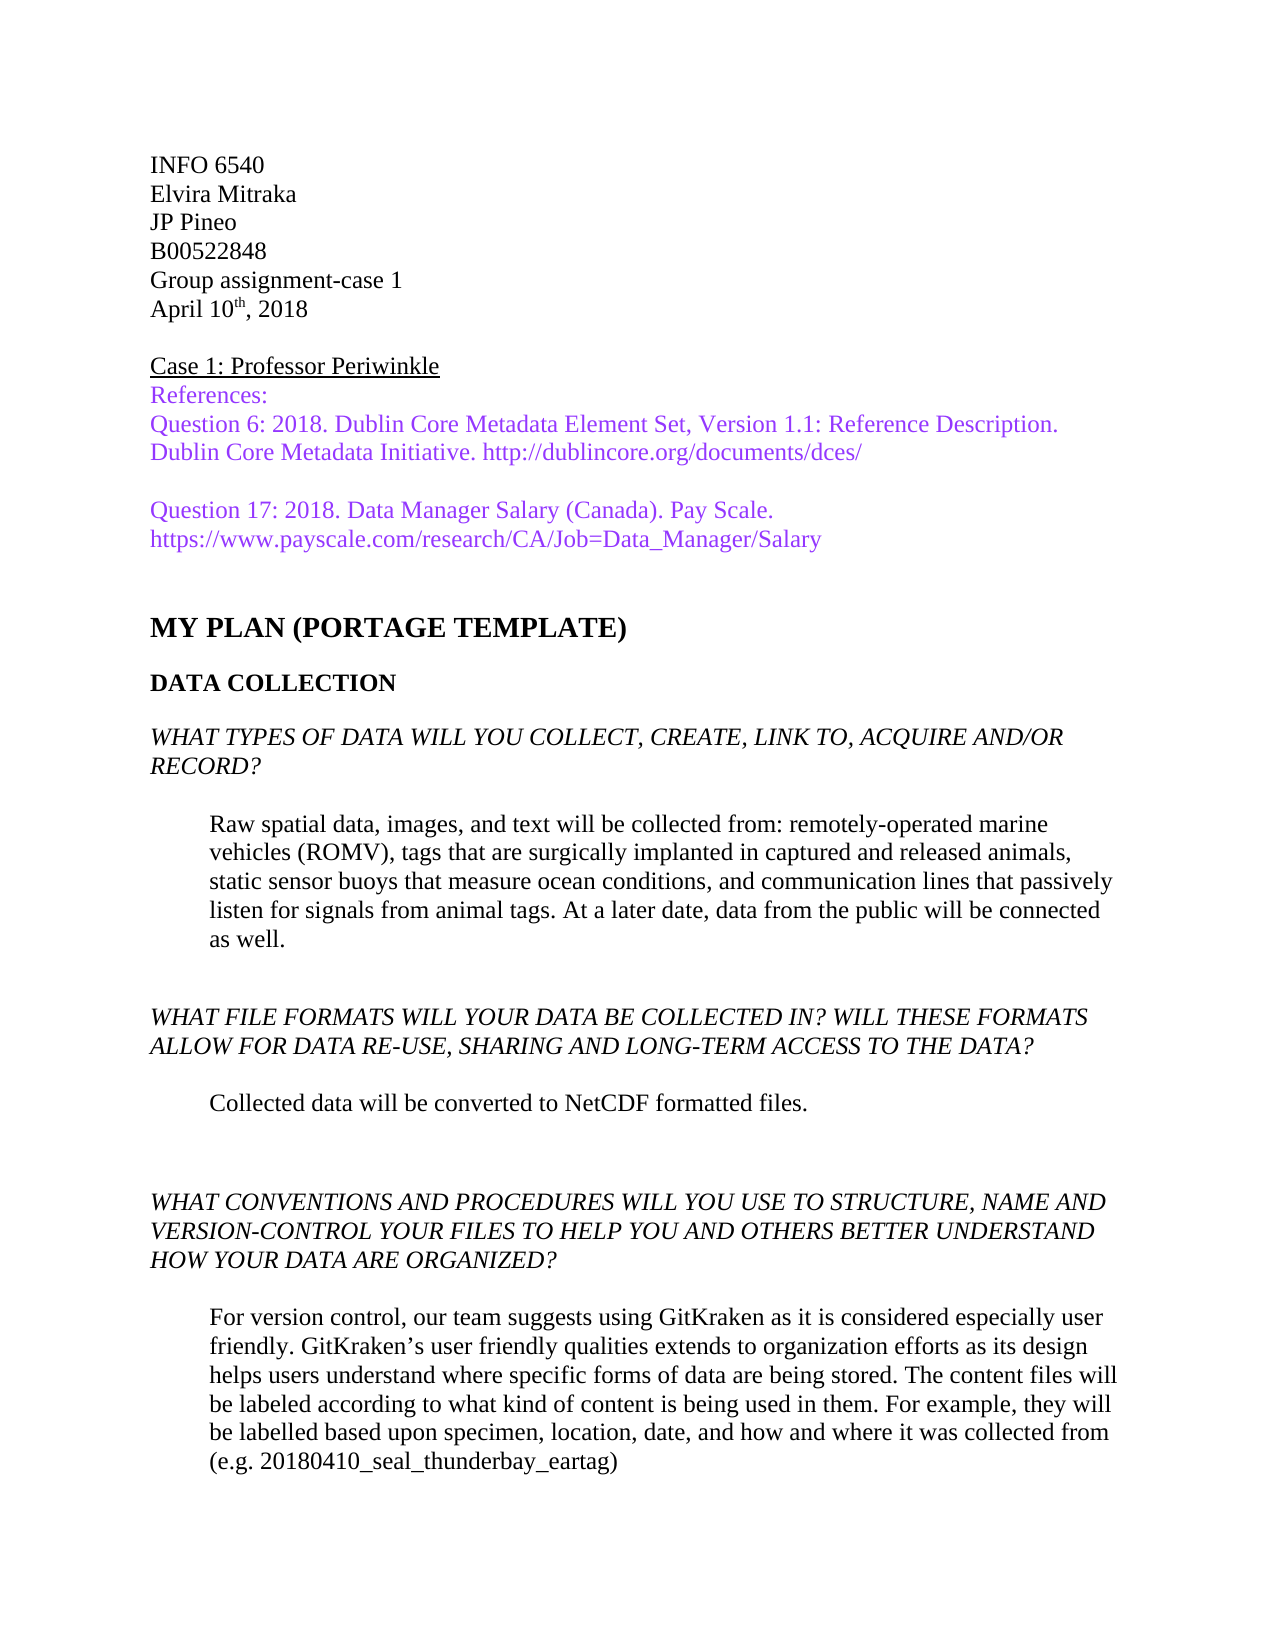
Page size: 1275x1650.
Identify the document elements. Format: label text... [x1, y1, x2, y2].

text References: [150, 380, 1125, 409]
text Group assignment-case 1 [150, 265, 1125, 294]
subtitle Data Collection [150, 668, 1125, 697]
text Question 17: 2018. Data Manager Salary (Canada). Pay Scale. https://www.payscale.com/research/CA/Job=Data_Manager/Salary [150, 495, 1125, 552]
text INFO 6540 [150, 150, 1125, 179]
subtitle What types of data will you collect, create, link to, acquire and/or record? [150, 722, 1125, 780]
text JP Pineo [150, 207, 1125, 236]
subtitle My plan (Portage Template) [150, 610, 1125, 643]
text April 10th, 2018 [150, 294, 1125, 322]
text Collected data will be converted to NetCDF formatted files. [209, 1088, 1125, 1117]
text B00522848 [150, 236, 1125, 265]
text Raw spatial data, images, and text will be collected from: remotely-operated marine vehicles (ROMV), tags that are surgically implanted in captured and released animals, static sensor buoys that measure ocean conditions, and communication lines that passively listen for signals from animal tags. At a later date, data from the public will be connected as well. [209, 809, 1125, 952]
text Elvira Mitraka [150, 179, 1125, 207]
text Case 1: Professor Periwinkle [150, 351, 1125, 380]
text For version control, our team suggests using GitKraken as it is considered especially user friendly. GitKraken’s user friendly qualities extends to organization efforts as its design helps users understand where specific forms of data are being stored. The content files will be labeled according to what kind of content is being used in them. For example, they will be labelled based upon specimen, location, date, and how and where it was collected from (e.g. 20180410_seal_thunderbay_eartag) [209, 1302, 1125, 1475]
subtitle What file formats will your data be collected in? Will these formats allow for data re-use, sharing and long-term access to the data? [150, 1002, 1125, 1059]
subtitle What conventions and procedures will you use to structure, name and version-control your files to help you and others better understand how your data are organized? [150, 1187, 1125, 1274]
text Question 6: 2018. Dublin Core Metadata Element Set, Version 1.1: Reference Description. Dublin Core Metadata Initiative. http://dublincore.org/documents/dces/ [150, 409, 1125, 466]
